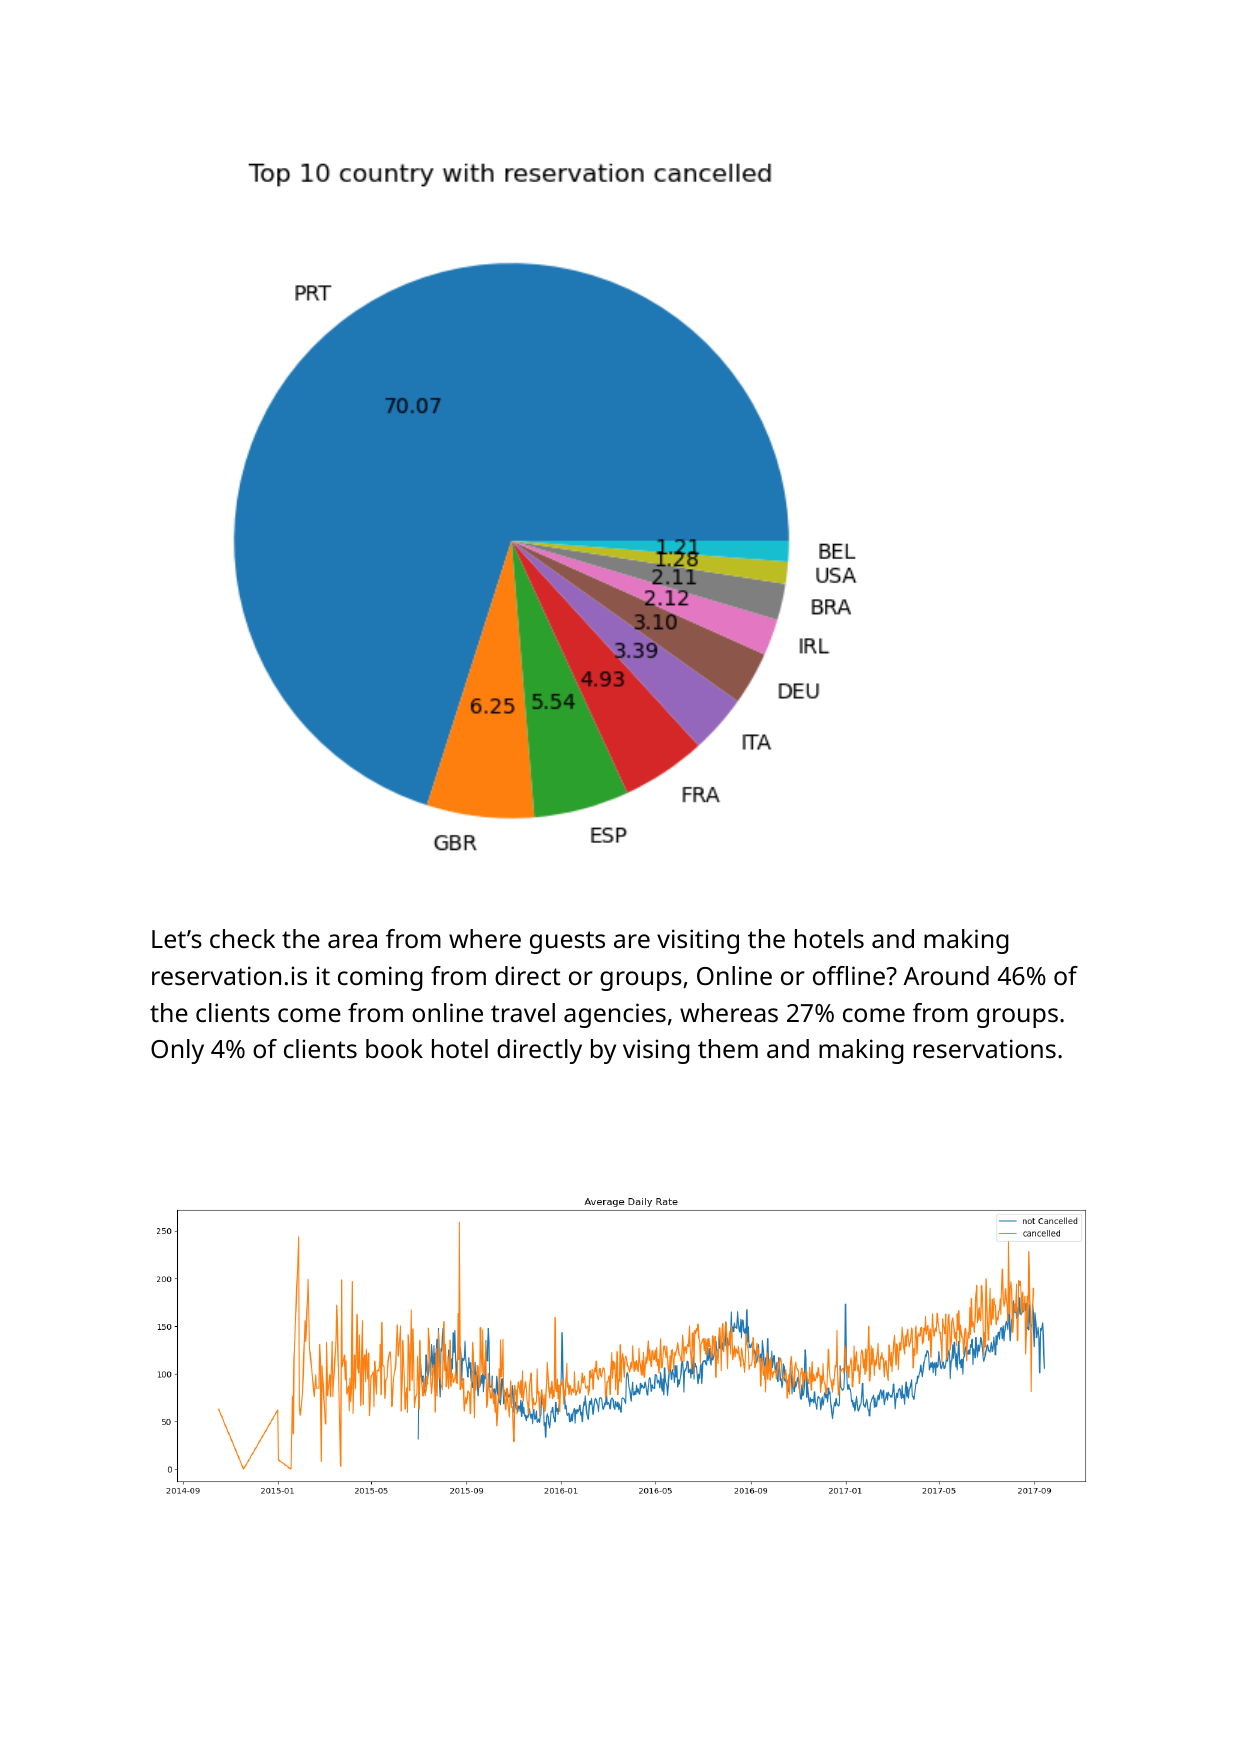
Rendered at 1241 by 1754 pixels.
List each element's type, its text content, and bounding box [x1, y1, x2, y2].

picture [150, 150, 872, 903]
text Let’s check the area from where guests are visiting the hotels and making reservation.is it coming from direct or groups, Online or offline? Around 46% of the clients come from online travel agencies, whereas 27% come from groups. Only 4% of clients book hotel directly by vising them and making reservations. [150, 922, 1090, 1066]
picture [150, 1192, 1091, 1501]
